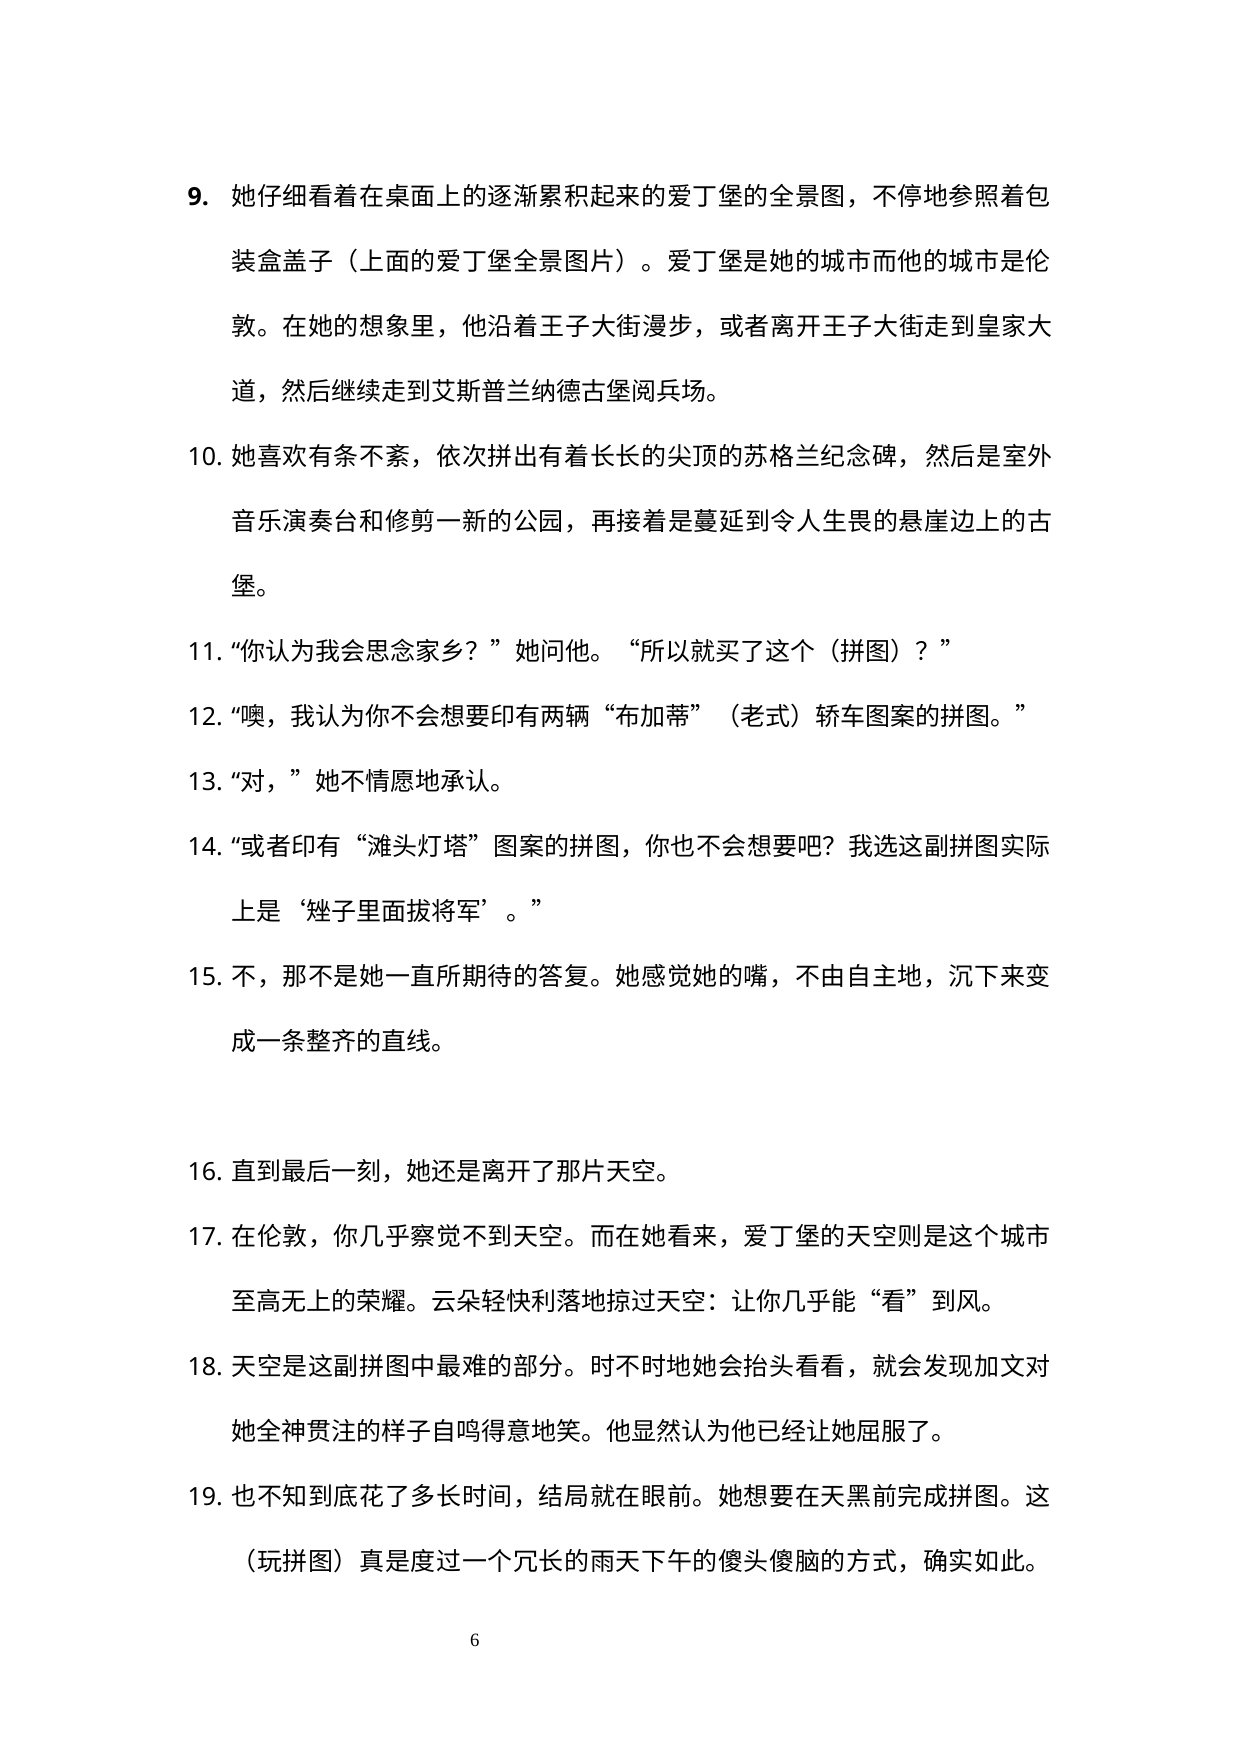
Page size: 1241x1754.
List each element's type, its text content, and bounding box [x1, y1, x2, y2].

list “噢，我认为你不会想要印有两辆“布加蒂”（老式）轿车图案的拼图。” [187, 682, 1053, 747]
list 天空是这副拼图中最难的部分。时不时地她会抬头看看，就会发现加文对她全神贯注的样子自鸣得意地笑。他显然认为他已经让她屈服了。 [187, 1332, 1053, 1462]
list “对，”她不情愿地承认。 [187, 747, 1053, 812]
list 她喜欢有条不紊，依次拼出有着长长的尖顶的苏格兰纪念碑，然后是室外音乐演奏台和修剪一新的公园，再接着是蔓延到令人生畏的悬崖边上的古堡。 [187, 422, 1053, 617]
list “或者印有“滩头灯塔”图案的拼图，你也不会想要吧？我选这副拼图实际上是‘矬子里面拔将军’。” [187, 812, 1053, 942]
list 她仔细看着在桌面上的逐渐累积起来的爱丁堡的全景图，不停地参照着包装盒盖子（上面的爱丁堡全景图片）。爱丁堡是她的城市而他的城市是伦敦。在她的想象里，他沿着王子大街漫步，或者离开王子大街走到皇家大道，然后继续走到艾斯普兰纳德古堡阅兵场。 [187, 162, 1053, 422]
list 不，那不是她一直所期待的答复。她感觉她的嘴，不由自主地，沉下来变成一条整齐的直线。 [187, 942, 1053, 1072]
list 在伦敦，你几乎察觉不到天空。而在她看来，爱丁堡的天空则是这个城市至高无上的荣耀。云朵轻快利落地掠过天空：让你几乎能“看”到风。 [187, 1202, 1053, 1332]
list “你认为我会思念家乡？”她问他。“所以就买了这个（拼图）？” [187, 617, 1053, 682]
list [187, 1462, 1053, 1592]
list 直到最后一刻，她还是离开了那片天空。 [187, 1137, 1053, 1202]
